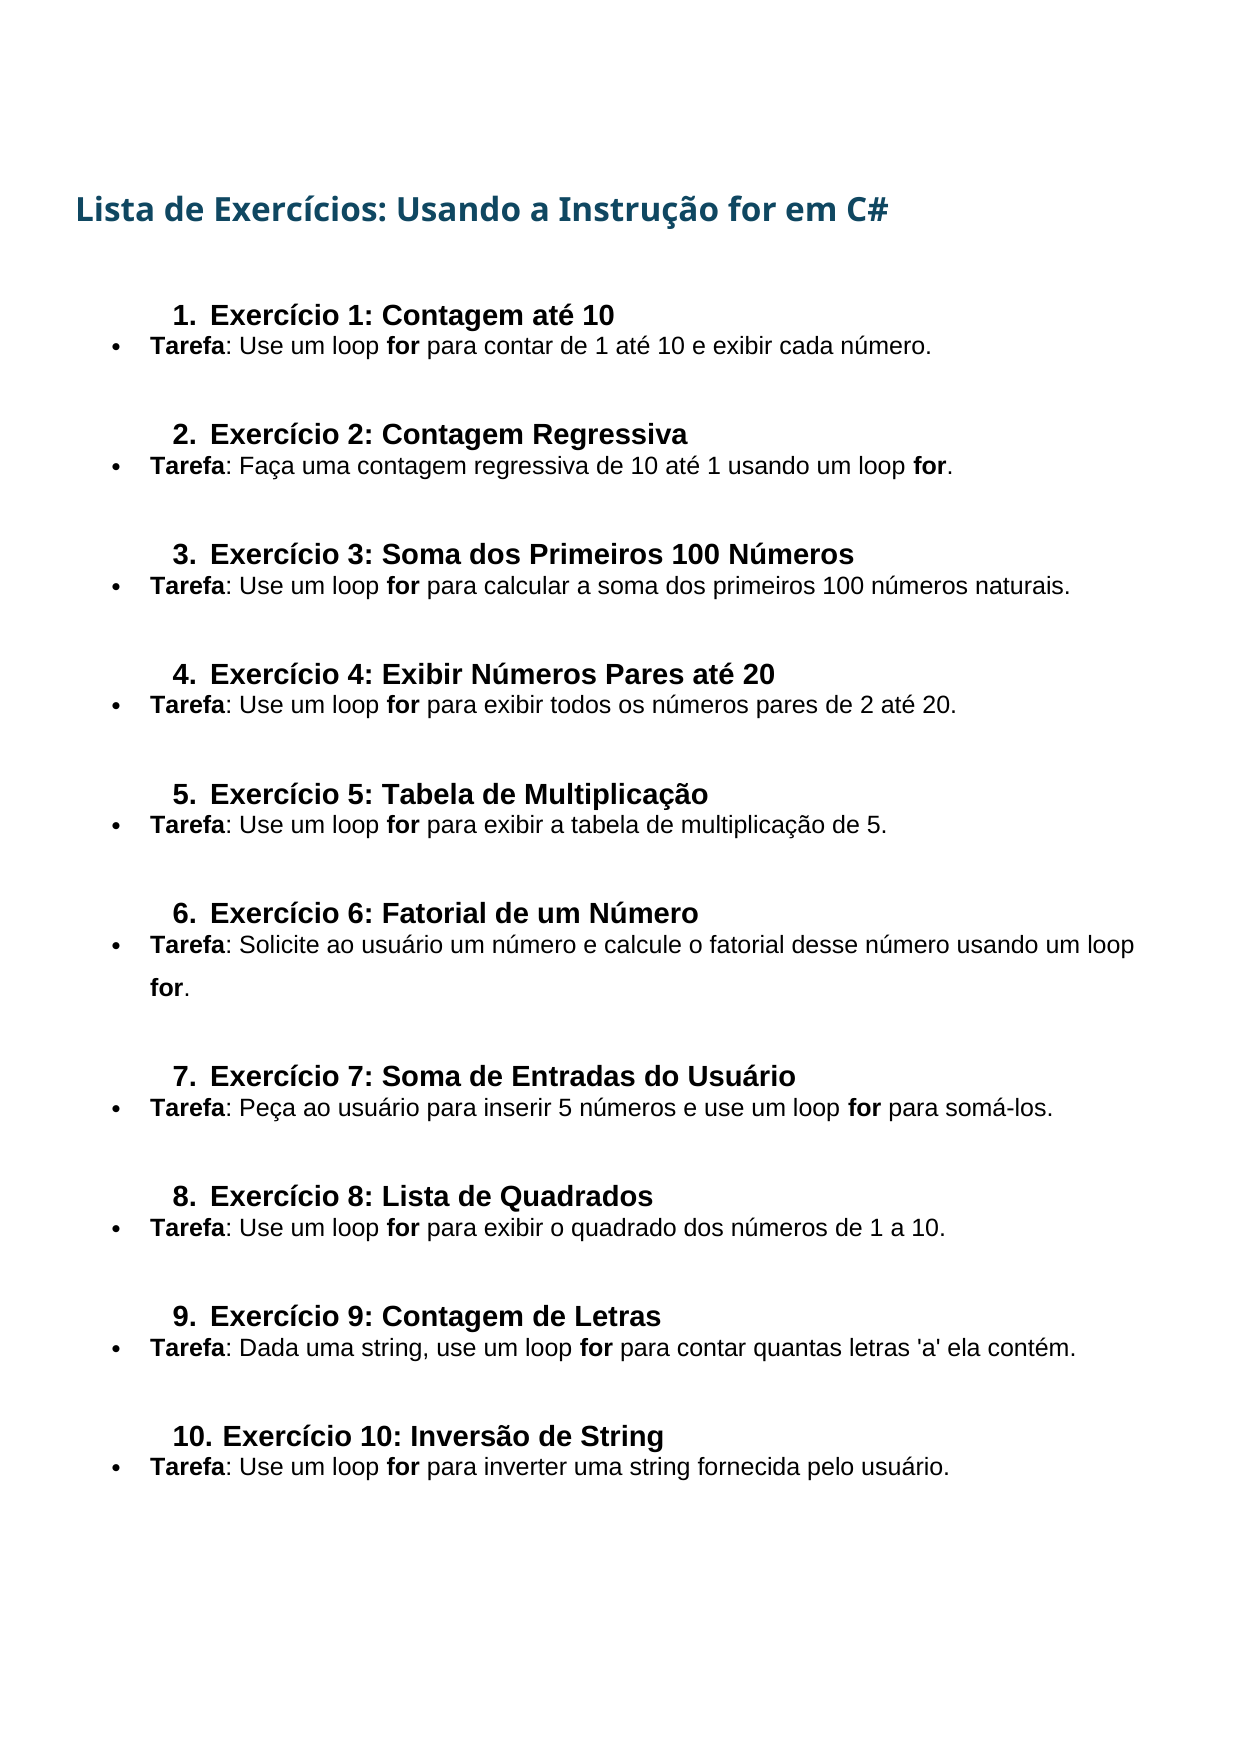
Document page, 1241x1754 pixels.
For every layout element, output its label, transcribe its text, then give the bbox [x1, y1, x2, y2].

list Tarefa: Use um loop for para inverter uma string fornecida pelo usuário. [112, 1452, 1165, 1481]
subtitle Exercício 10: Inversão de String [172, 1419, 1165, 1452]
list Tarefa: Use um loop for para exibir todos os números pares de 2 até 20. [112, 690, 1165, 719]
list Tarefa: Use um loop for para exibir o quadrado dos números de 1 a 10. [112, 1213, 1165, 1241]
subtitle Exercício 1: Contagem até 10 [172, 297, 1165, 331]
subtitle Exercício 6: Fatorial de um Número [172, 896, 1165, 930]
subtitle Exercício 8: Lista de Quadrados [172, 1179, 1165, 1213]
list Tarefa: Use um loop for para calcular a soma dos primeiros 100 números naturais. [112, 571, 1165, 599]
list Tarefa: Peça ao usuário para inserir 5 números e use um loop for para somá-los. [112, 1093, 1165, 1122]
list Tarefa: Dada uma string, use um loop for para contar quantas letras 'a' ela contém. [112, 1332, 1165, 1361]
list Tarefa: Faça uma contagem regressiva de 10 até 1 usando um loop for. [112, 451, 1165, 479]
subtitle Exercício 3: Soma dos Primeiros 100 Números [172, 537, 1165, 571]
list Tarefa: Solicite ao usuário um número e calcule o fatorial desse número usando um loop for. [112, 930, 1165, 1002]
subtitle Exercício 2: Contagem Regressiva [172, 417, 1165, 451]
subtitle Exercício 4: Exibir Números Pares até 20 [172, 657, 1165, 690]
list Tarefa: Use um loop for para contar de 1 até 10 e exibir cada número. [112, 331, 1165, 360]
list Tarefa: Use um loop for para exibir a tabela de multiplicação de 5. [112, 810, 1165, 839]
subtitle Lista de Exercícios: Usando a Instrução for em C# [75, 186, 1165, 232]
subtitle Exercício 5: Tabela de Multiplicação [172, 777, 1165, 810]
subtitle Exercício 9: Contagem de Letras [172, 1299, 1165, 1332]
subtitle Exercício 7: Soma de Entradas do Usuário [172, 1059, 1165, 1093]
